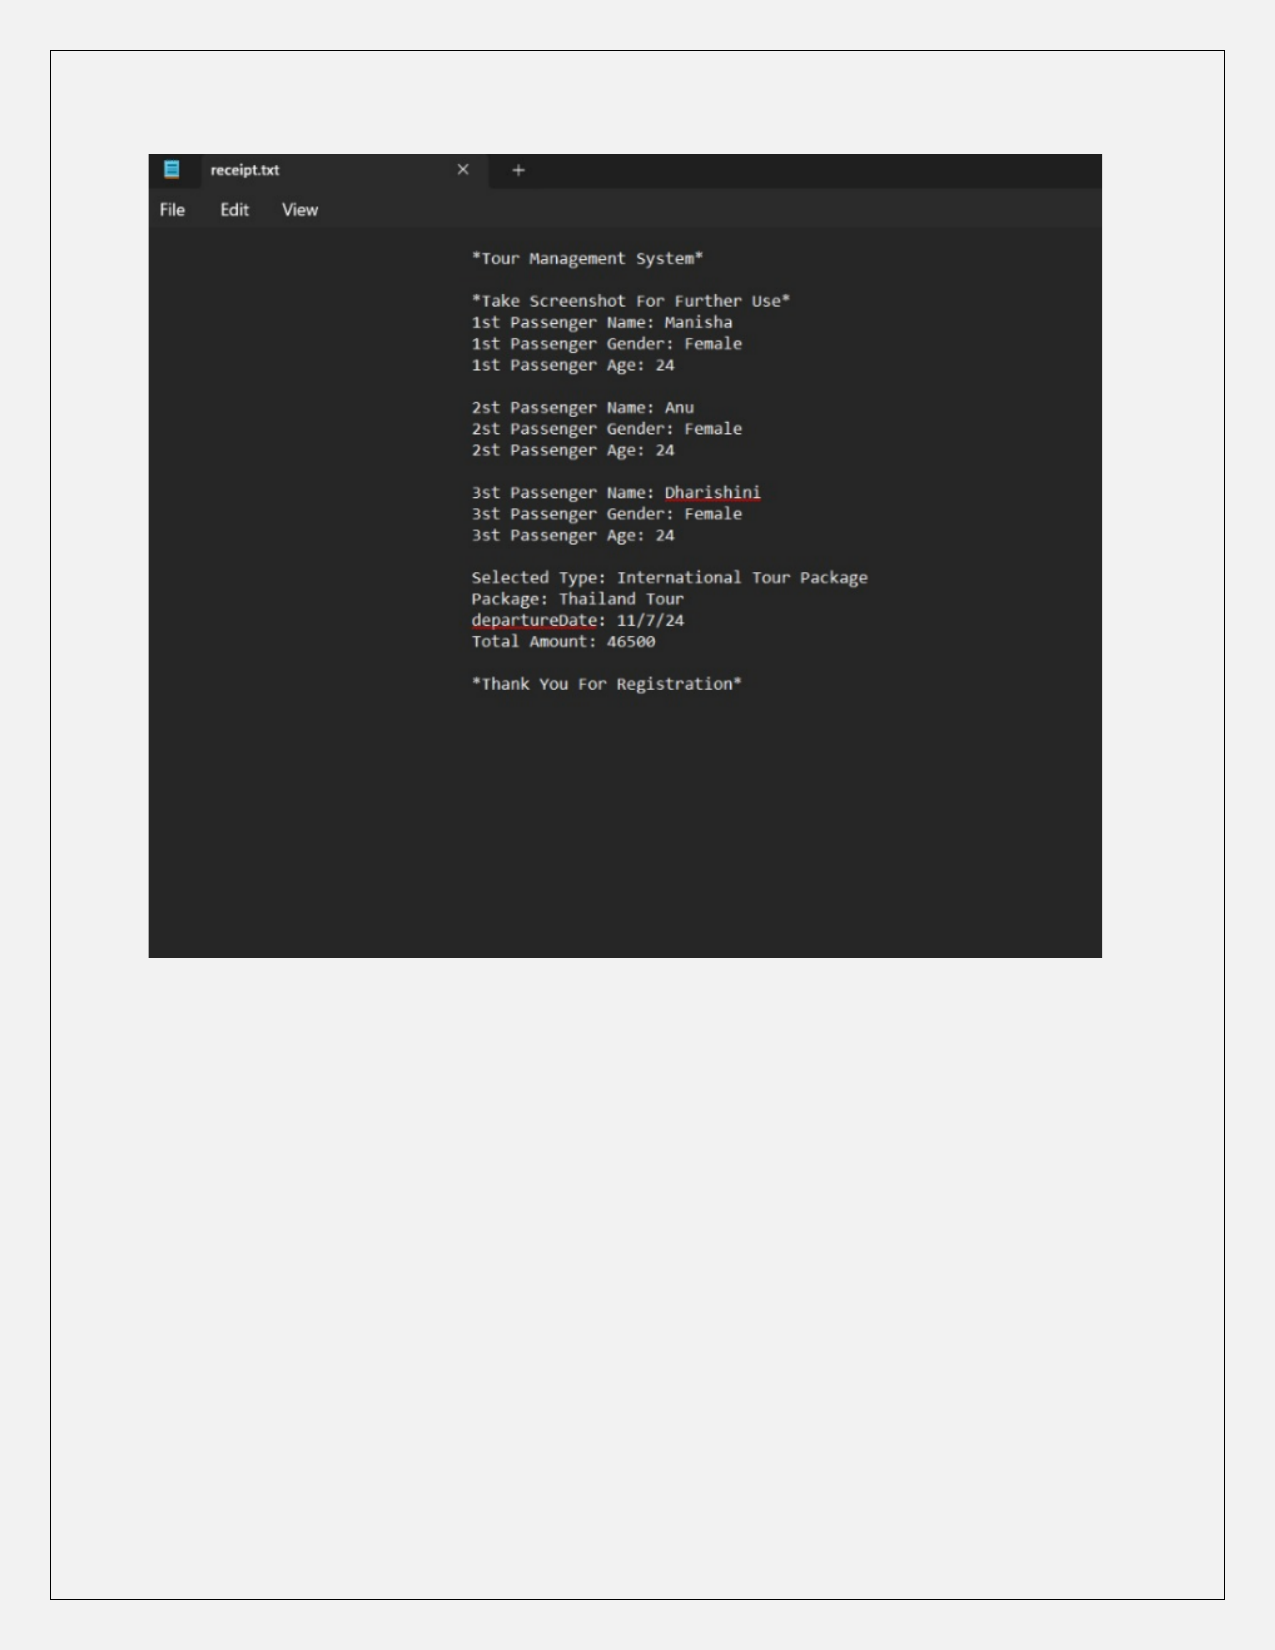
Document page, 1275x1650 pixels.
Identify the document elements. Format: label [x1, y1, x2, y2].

picture [148, 154, 1103, 958]
